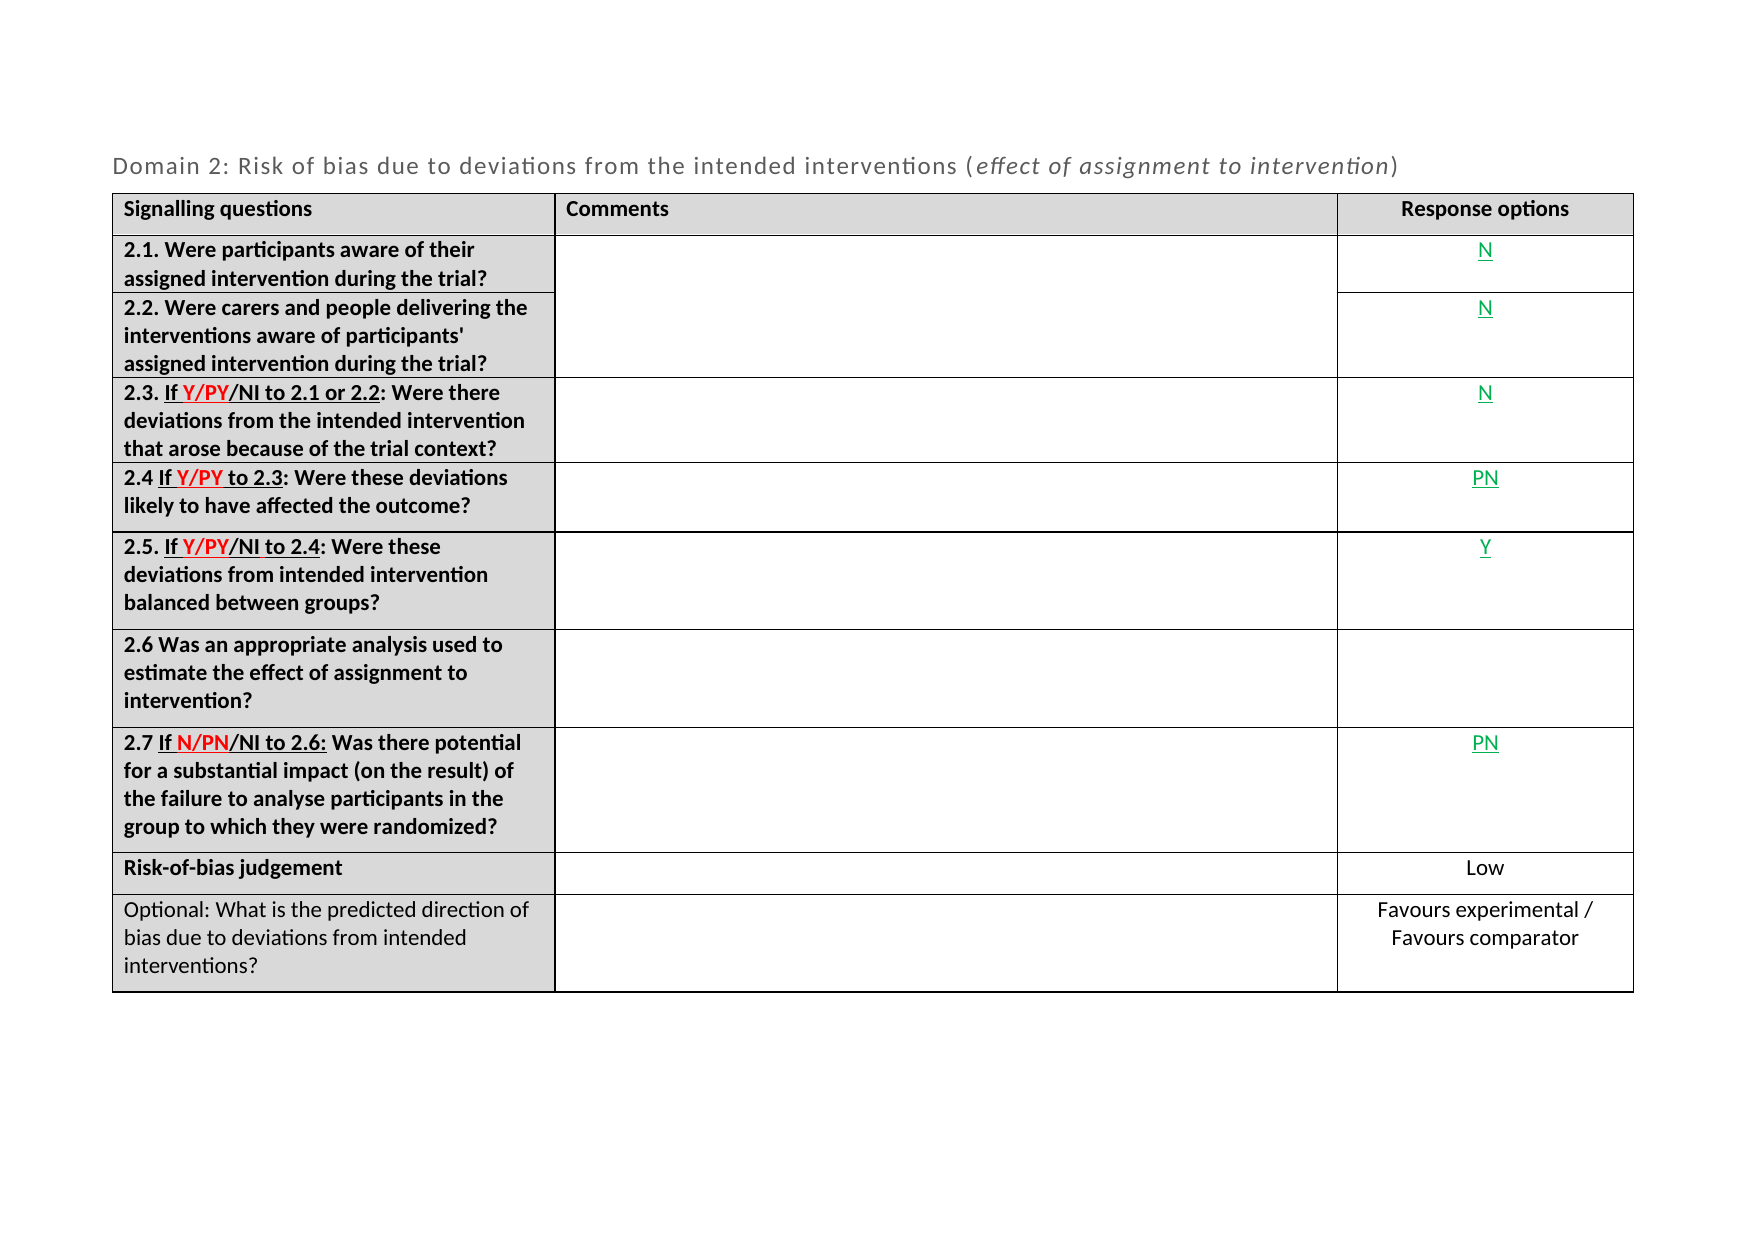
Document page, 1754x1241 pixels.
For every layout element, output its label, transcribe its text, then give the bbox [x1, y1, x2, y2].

table_cell [556, 463, 1337, 531]
table_cell Risk-of-bias judgement [113, 853, 554, 894]
table_cell Optional: What is the predicted direction of bias due to deviations from intended interventions? [113, 895, 554, 991]
table_cell 2.1. Were participants aware of their assigned intervention during the trial? [113, 236, 554, 292]
table_header Signalling questions [113, 194, 554, 234]
table_cell Y [1338, 533, 1633, 629]
table_cell N [1338, 293, 1633, 377]
table_cell [556, 378, 1337, 462]
table_cell [556, 630, 1337, 727]
table_cell Favours experimental / Favours comparator [1338, 895, 1633, 991]
table_cell PN [1338, 463, 1633, 531]
table_cell [556, 533, 1337, 629]
table_cell 2.6 Was an appropriate analysis used to estimate the effect of assignment to intervention? [113, 630, 554, 727]
table_cell [556, 853, 1337, 894]
table_cell PN [1338, 728, 1633, 852]
table_cell [556, 728, 1337, 852]
table_cell [1338, 630, 1633, 727]
table_cell 2.3. If Y/PY/NI to 2.1 or 2.2: Were there deviations from the intended intervention that arose because of the trial context? [113, 378, 554, 462]
table_cell Low [1338, 853, 1633, 894]
subtitle Domain 2: Risk of bias due to deviations from the intended interventions (effect of assignment to intervention) [112, 150, 1641, 181]
table_cell 2.4 If Y/PY to 2.3: Were these deviations likely to have affected the outcome? [113, 463, 554, 531]
table_cell 2.7 If N/PN/NI to 2.6: Was there potential for a substantial impact (on the result) of the failure to analyse participants in the group to which they were randomized? [113, 728, 554, 852]
table_header Response options [1338, 194, 1633, 234]
table_cell N [1338, 236, 1633, 292]
table_cell N [1338, 378, 1633, 462]
table_header Comments [556, 194, 1337, 234]
table_cell 2.5. If Y/PY/NI to 2.4: Were these deviations from intended intervention balanced between groups? [113, 533, 554, 629]
table_cell [556, 236, 1337, 377]
table_cell [556, 895, 1337, 991]
table_cell 2.2. Were carers and people delivering the interventions aware of participants' assigned intervention during the trial? [113, 293, 554, 377]
